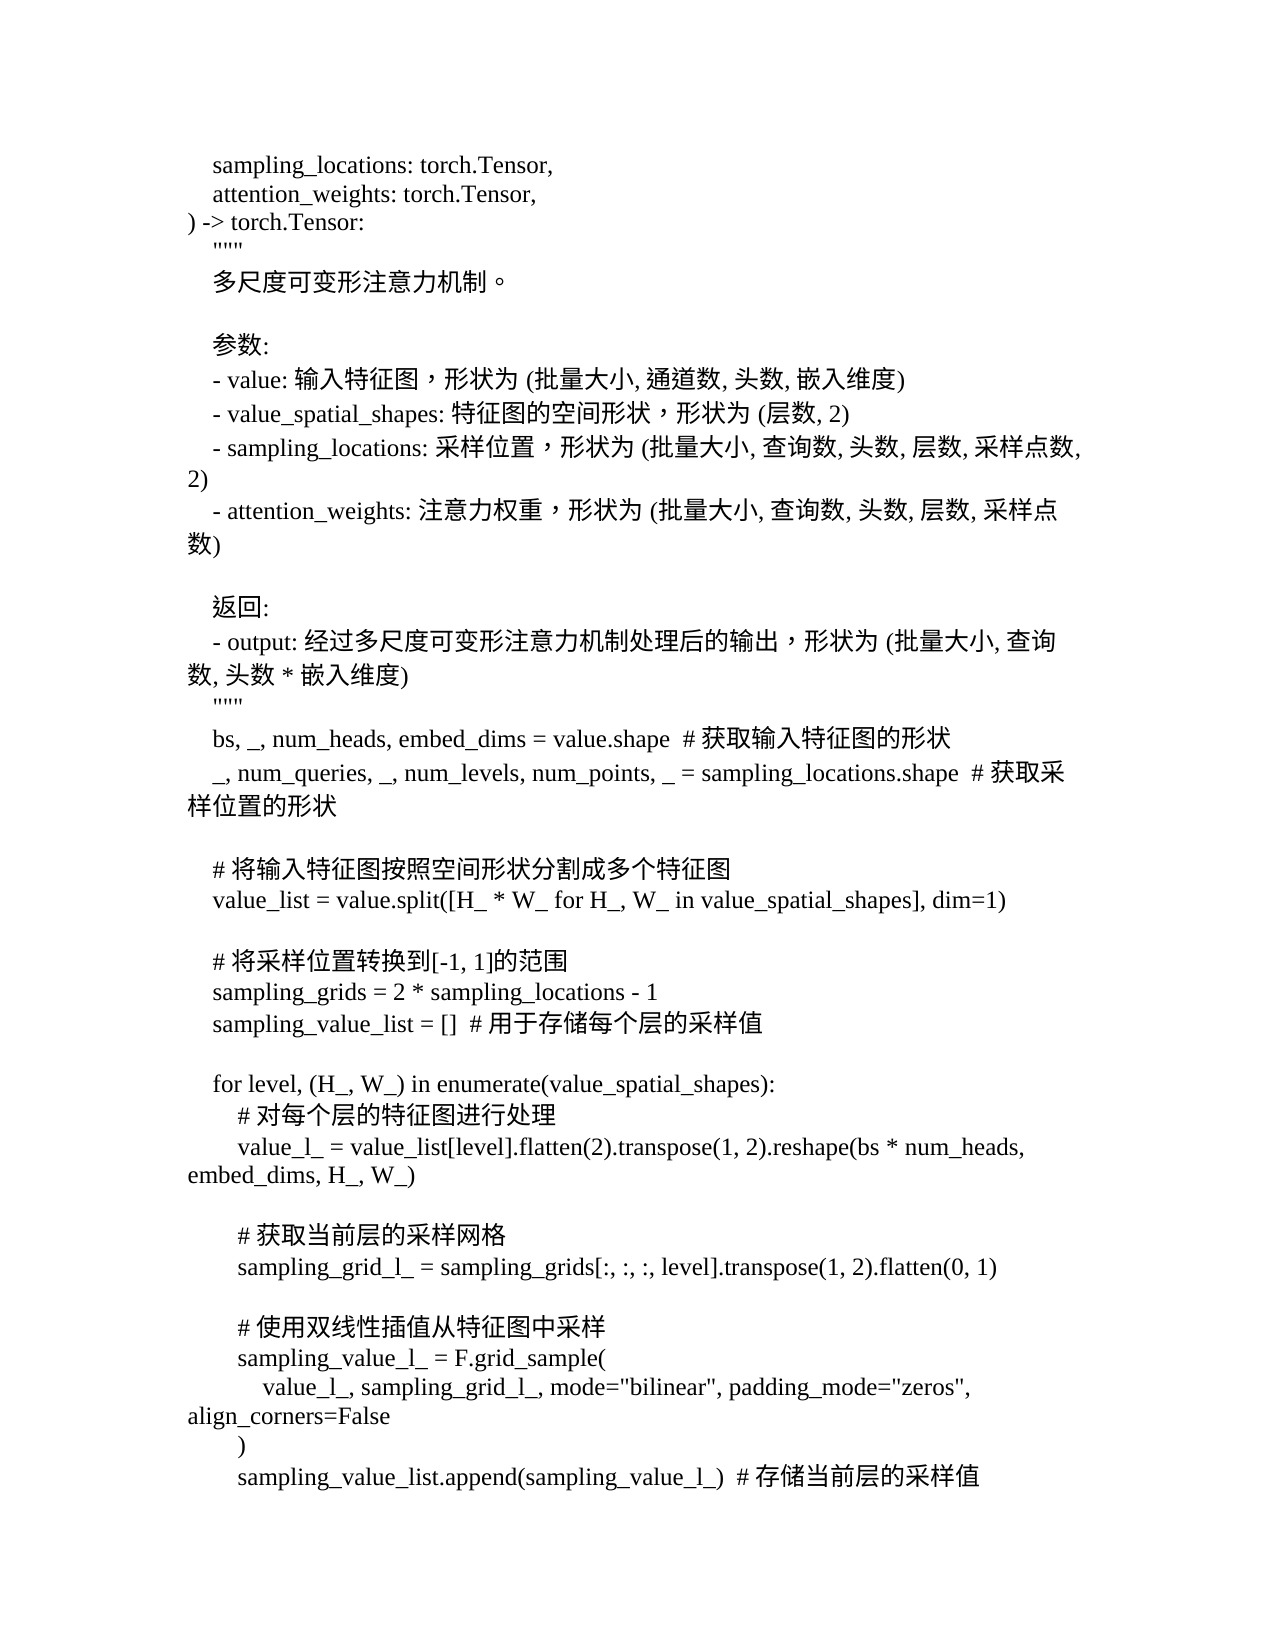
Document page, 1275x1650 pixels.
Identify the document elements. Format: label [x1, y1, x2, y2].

text [187, 150, 1087, 1492]
